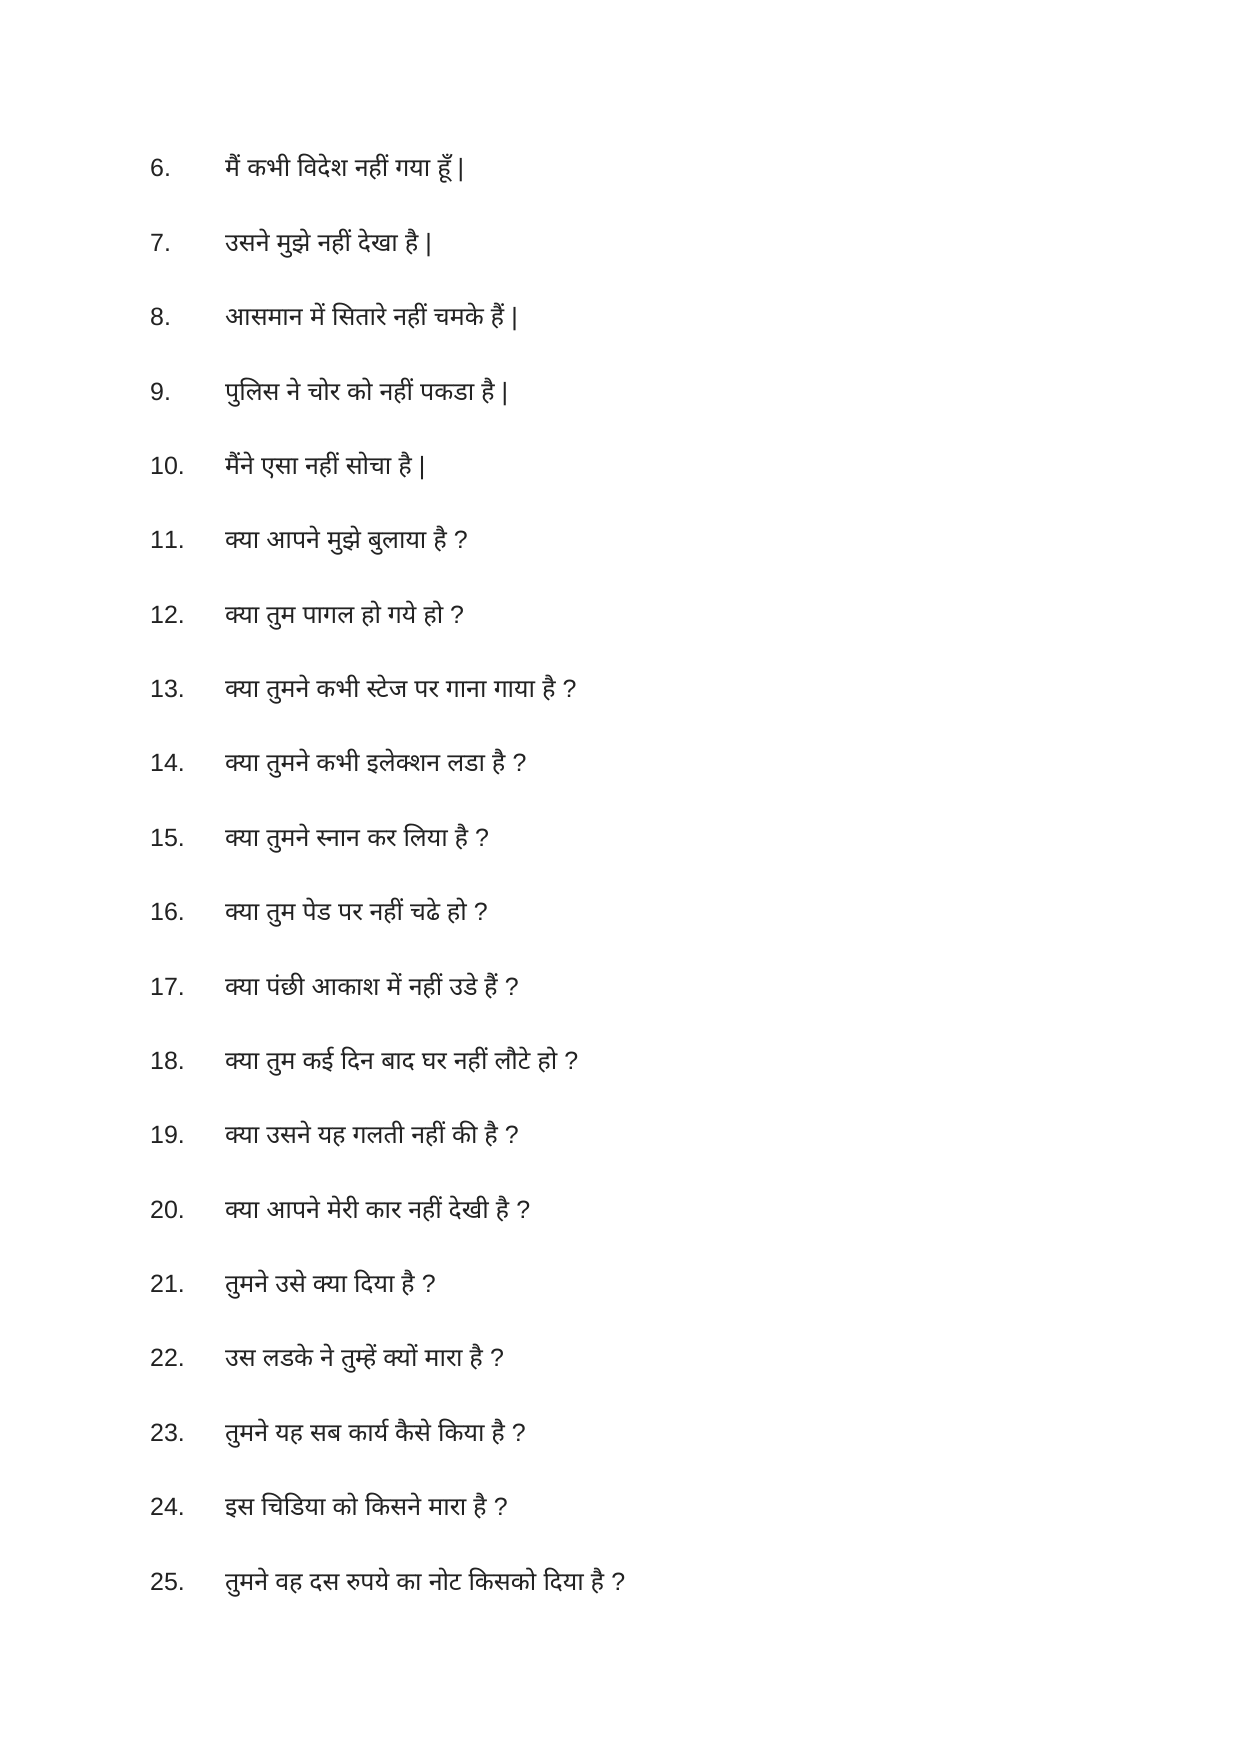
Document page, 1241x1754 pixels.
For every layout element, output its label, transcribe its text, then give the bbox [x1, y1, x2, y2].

list तुमने वह दस रुपये का नोट किसको दिया है ? [150, 1563, 1090, 1597]
list क्या तुमने कभी इलेक्शन लडा है ? [150, 745, 1090, 779]
list उसने मुझे नहीं देखा है | [150, 224, 1090, 258]
list क्या उसने यह गलती नहीं की है ? [150, 1117, 1090, 1151]
list क्या आपने मुझे बुलाया है ? [150, 522, 1090, 556]
list क्या तुमने कभी स्टेज पर गाना गाया है ? [150, 671, 1090, 705]
list क्या आपने मेरी कार नहीं देखी है ? [150, 1191, 1090, 1225]
list क्या पंछी आकाश में नहीं उडे हैं ? [150, 968, 1090, 1002]
list पुलिस ने चोर को नहीं पकडा है | [150, 373, 1090, 407]
list उस लडके ने तुम्हें क्यों मारा है ? [150, 1340, 1090, 1374]
list तुमने यह सब कार्य कैसे किया है ? [150, 1414, 1090, 1448]
list मैंने एसा नहीं सोचा है | [150, 447, 1090, 482]
list इस चिडिया को किसने मारा है ? [150, 1489, 1090, 1523]
list आसमान में सितारे नहीं चमके हैं | [150, 299, 1090, 333]
list क्या तुमने स्नान कर लिया है ? [150, 819, 1090, 853]
list तुमने उसे क्या दिया है ? [150, 1266, 1090, 1300]
list क्या तुम कई दिन बाद घर नहीं लौटे हो ? [150, 1042, 1090, 1077]
list क्या तुम पागल हो गये हो ? [150, 596, 1090, 630]
list क्या तुम पेड पर नहीं चढे हो ? [150, 894, 1090, 928]
list मैं कभी विदेश नहीं गया हूँ | [150, 150, 1090, 184]
